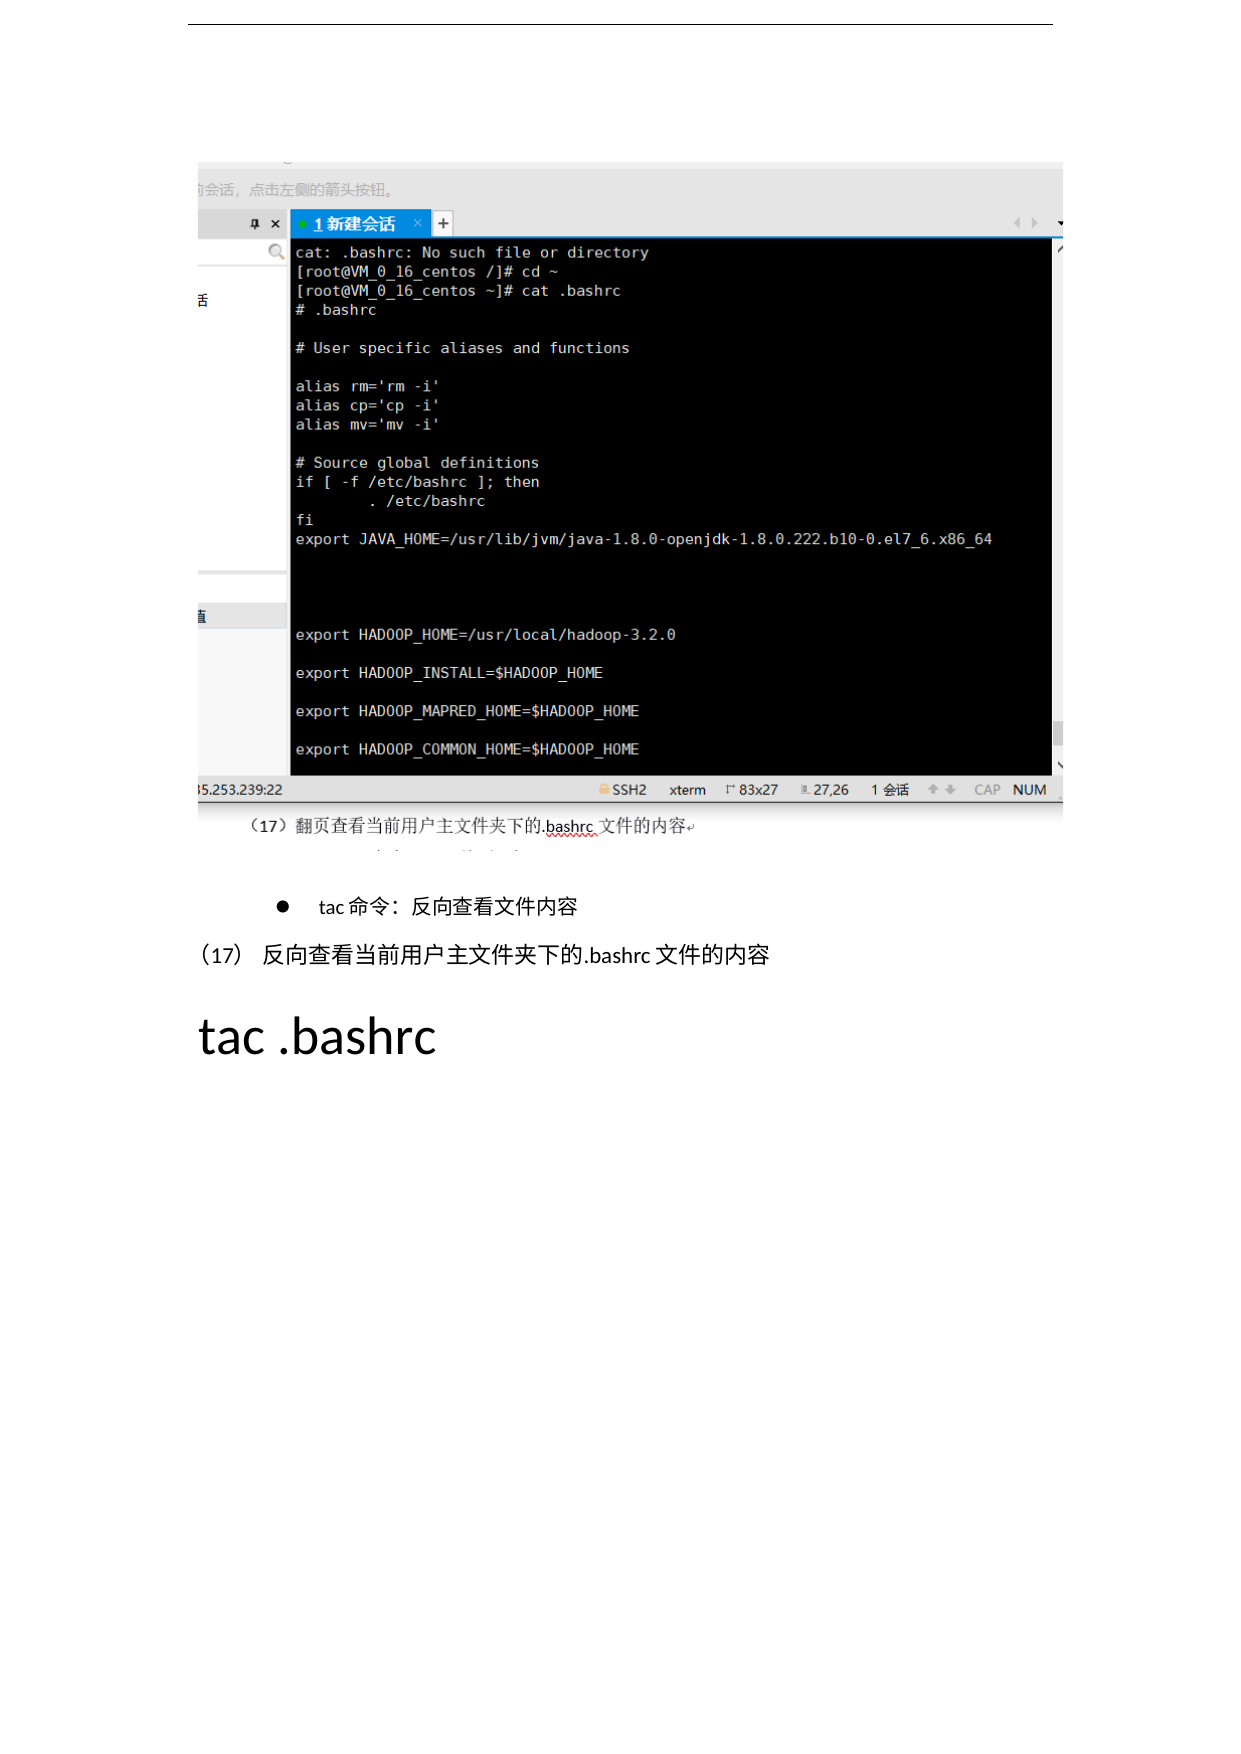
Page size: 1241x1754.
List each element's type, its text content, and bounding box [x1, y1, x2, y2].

list 反向查看当前用户主文件夹下的.bashrc文件的内容 [187, 921, 1053, 986]
picture [197, 162, 1064, 851]
list tac命令：反向查看文件内容 [275, 889, 1053, 921]
text tac .bashrc [187, 986, 1053, 1084]
